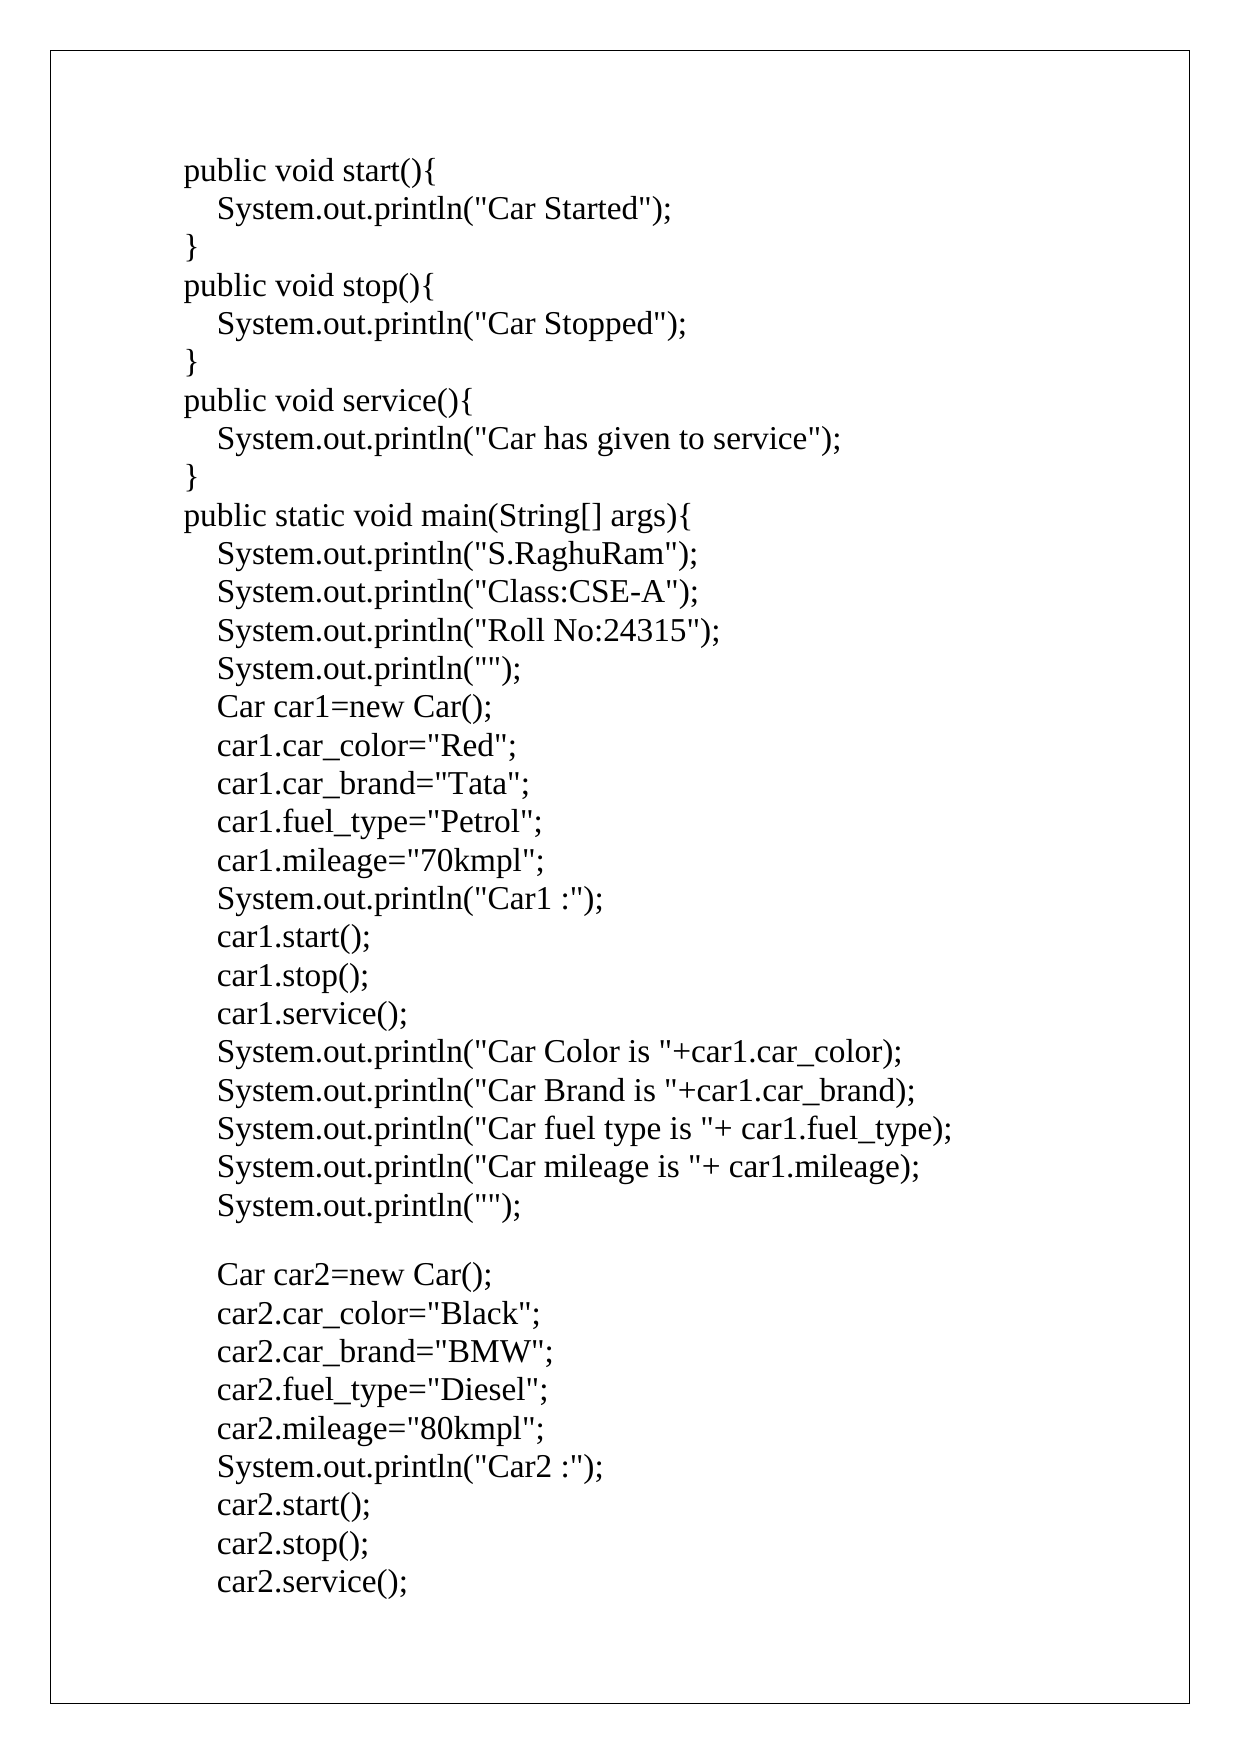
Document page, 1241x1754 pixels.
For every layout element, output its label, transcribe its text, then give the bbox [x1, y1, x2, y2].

text car2.mileage="80kmpl"; [150, 1408, 1090, 1446]
text System.out.println("Car Brand is "+car1.car_brand); [150, 1070, 1090, 1108]
text System.out.println("Roll No:24315"); [150, 610, 1090, 648]
text public void start(){ [150, 150, 1090, 188]
text car2.car_brand="BMW"; [150, 1331, 1090, 1369]
text System.out.println("Car has given to service"); [150, 418, 1090, 457]
text System.out.println("Car mileage is "+ car1.mileage); [150, 1147, 1090, 1185]
text System.out.println("Car Stopped"); [150, 303, 1090, 342]
text car2.service(); [150, 1561, 1090, 1599]
text System.out.println("Car fuel type is "+ car1.fuel_type); [150, 1108, 1090, 1147]
text System.out.println(""); [150, 648, 1090, 687]
text } [150, 227, 1090, 265]
text car1.service(); [150, 993, 1090, 1032]
text System.out.println(""); [150, 1185, 1090, 1223]
text car1.car_brand="Tata"; [150, 763, 1090, 802]
text System.out.println("Car2 :"); [150, 1446, 1090, 1484]
text Car car1=new Car(); [150, 687, 1090, 725]
text } [150, 457, 1090, 495]
text public void service(){ [150, 380, 1090, 418]
text public void stop(){ [150, 265, 1090, 303]
text System.out.println("Class:CSE-A"); [150, 572, 1090, 610]
text car2.start(); [150, 1484, 1090, 1523]
text car1.fuel_type="Petrol"; [150, 802, 1090, 840]
text Car car2=new Car(); [150, 1254, 1090, 1293]
text } [150, 342, 1090, 380]
text car1.mileage="70kmpl"; [150, 840, 1090, 878]
text System.out.println("Car Started"); [150, 188, 1090, 227]
text car1.stop(); [150, 955, 1090, 993]
text public static void main(String[] args){ [150, 495, 1090, 533]
text System.out.println("Car1 :"); [150, 878, 1090, 917]
text System.out.println("S.RaghuRam"); [150, 533, 1090, 572]
text car1.car_color="Red"; [150, 725, 1090, 763]
text car2.car_color="Black"; [150, 1293, 1090, 1331]
text car1.start(); [150, 917, 1090, 955]
text car2.stop(); [150, 1523, 1090, 1561]
text car2.fuel_type="Diesel"; [150, 1369, 1090, 1408]
text System.out.println("Car Color is "+car1.car_color); [150, 1032, 1090, 1070]
